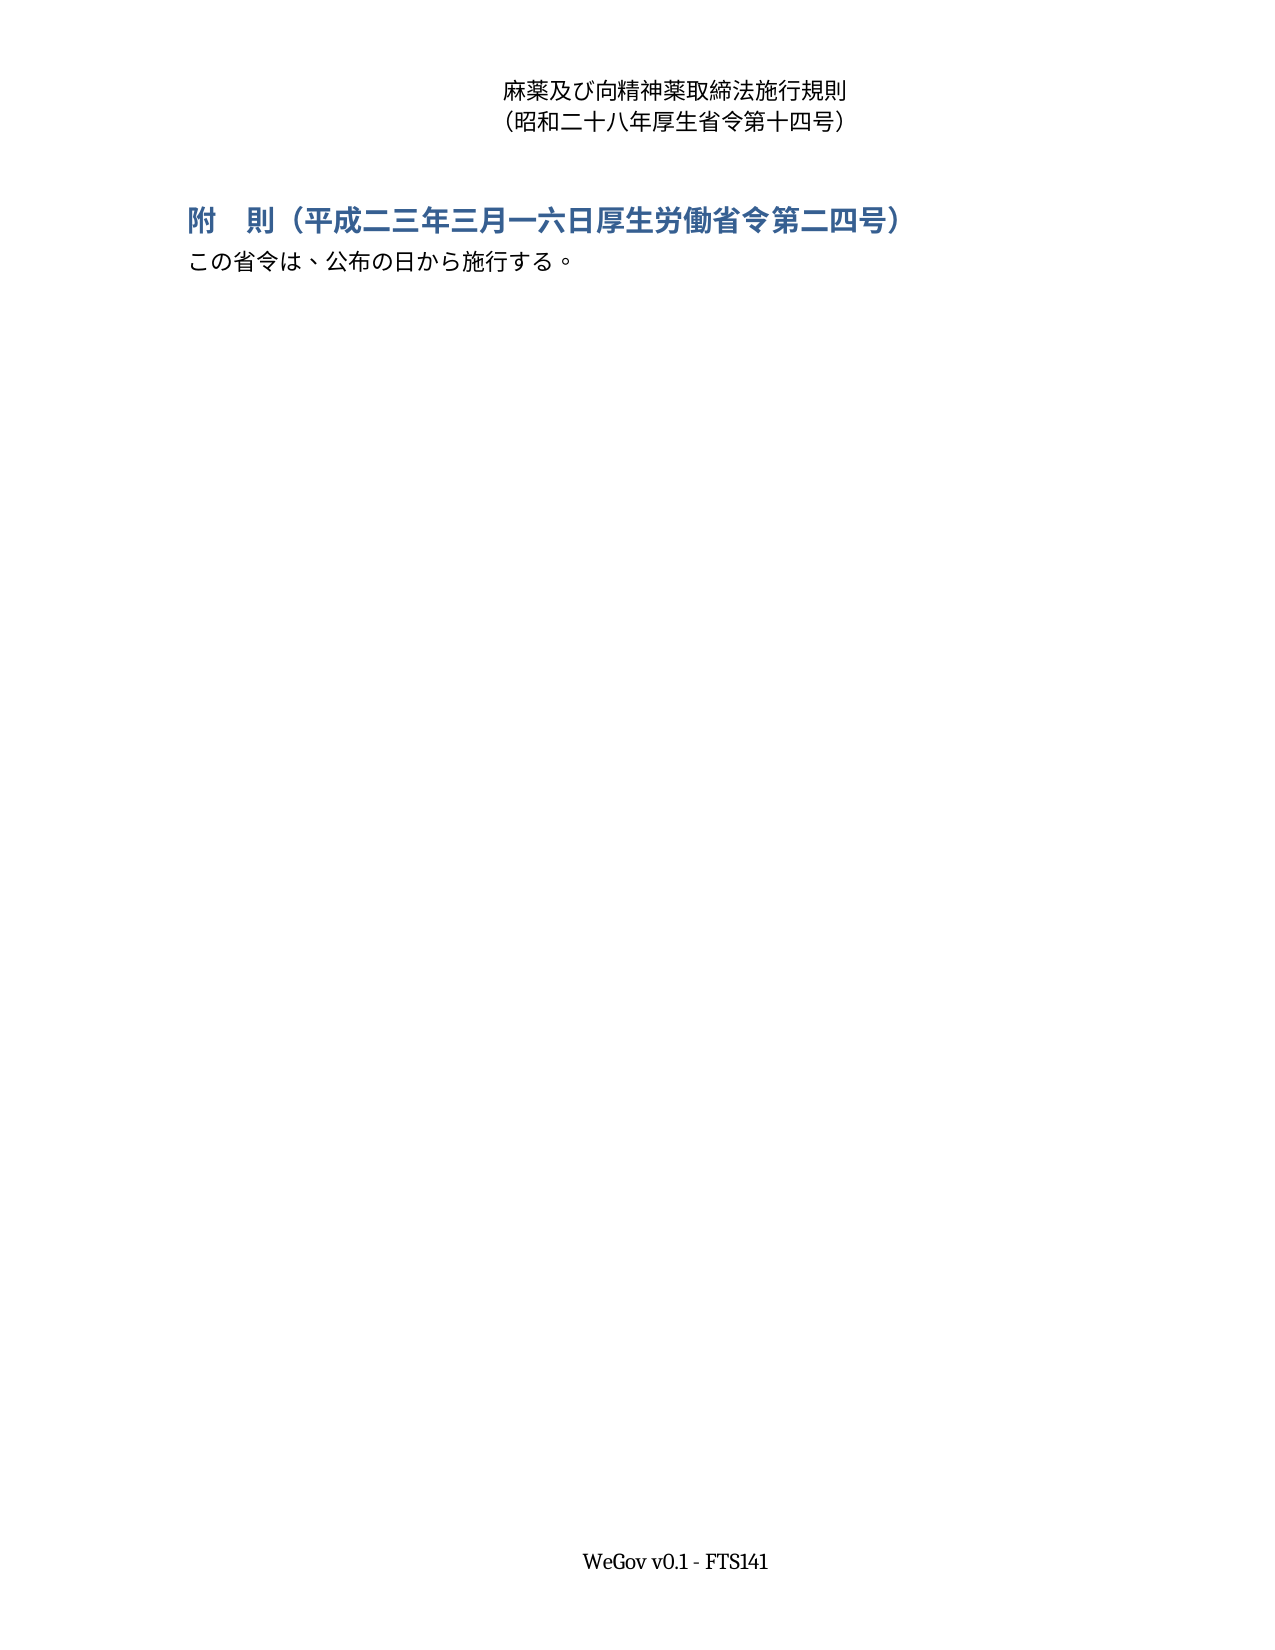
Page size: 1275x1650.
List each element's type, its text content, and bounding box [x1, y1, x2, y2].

text この省令は、公布の日から施行する。 [187, 246, 1087, 277]
subtitle 附 則（平成二三年三月一六日厚生労働省令第二四号） [187, 200, 1087, 240]
